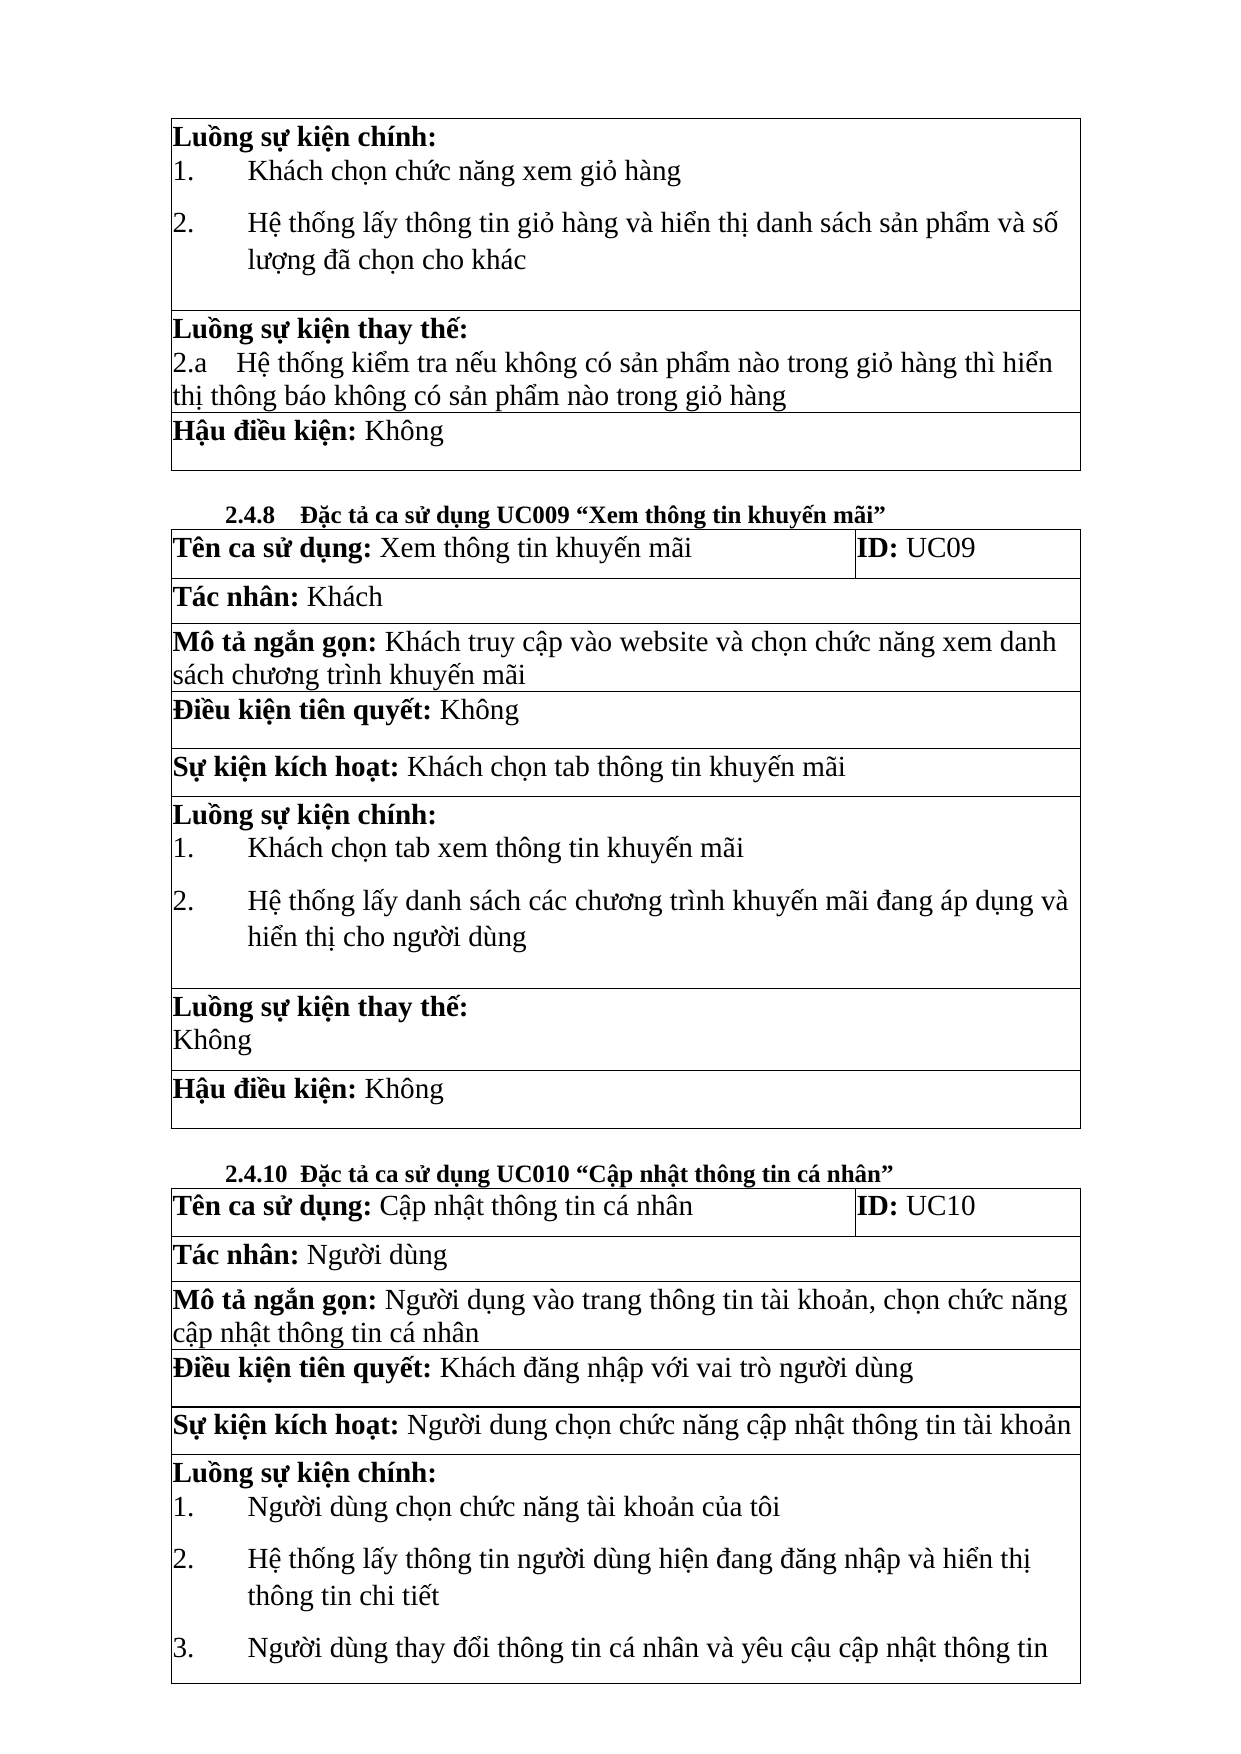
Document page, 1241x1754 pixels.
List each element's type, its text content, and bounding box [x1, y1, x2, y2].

table_header ID: UC10 [856, 1189, 1080, 1236]
table_cell Hậu điều kiện: Không [172, 1071, 1080, 1128]
table_cell Mô tả ngắn gọn: Người dụng vào trang thông tin tài khoản, chọn chức năng cập nhật thông tin cá nhân [172, 1282, 1080, 1349]
table_cell Điều kiện tiên quyết: Không [172, 692, 1080, 748]
table_header ID: UC09 [856, 530, 1080, 578]
table_cell Sự kiện kích hoạt: Khách chọn tab thông tin khuyến mãi [172, 749, 1080, 796]
table_cell Luồng sự kiện thay thế: Không [172, 989, 1080, 1070]
subtitle 2.4.8 Đặc tả ca sử dụng UC009 “Xem thông tin khuyến mãi” [225, 500, 1094, 529]
table_cell Mô tả ngắn gọn: Khách truy cập vào website và chọn chức năng xem danh sách chương trình khuyến mãi [172, 624, 1080, 691]
table_cell Sự kiện kích hoạt: Người dung chọn chức năng cập nhật thông tin tài khoản [172, 1408, 1080, 1454]
table_header Tên ca sử dụng: Xem thông tin khuyến mãi [172, 530, 855, 578]
table_cell Luồng sự kiện chính: Khách chọn tab xem thông tin khuyến mãi Hệ thống lấy danh sách các chương trình khuyến mãi đang áp dụng và hiển thị cho người dùng [172, 797, 1080, 988]
table_cell Tác nhân: Người dùng [172, 1237, 1080, 1281]
table_header Tên ca sử dụng: Cập nhật thông tin cá nhân [172, 1189, 855, 1236]
table_cell Luồng sự kiện thay thế: 2.a Hệ thống kiểm tra nếu không có sản phẩm nào trong giỏ hàng thì hiển thị thông báo không có sản phẩm nào trong giỏ hàng [172, 311, 1080, 412]
table_cell Luồng sự kiện chính: Khách chọn chức năng xem giỏ hàng Hệ thống lấy thông tin giỏ hàng và hiển thị danh sách sản phẩm và số lượng đã chọn cho khác [172, 119, 1080, 310]
table_cell Điều kiện tiên quyết: Khách đăng nhập với vai trò người dùng [172, 1350, 1080, 1406]
subtitle 2.4.10 Đặc tả ca sử dụng UC010 “Cập nhật thông tin cá nhân” [225, 1159, 1094, 1187]
table_cell Tác nhân: Khách [172, 579, 1080, 623]
table_cell Hậu điều kiện: Không [172, 413, 1080, 470]
